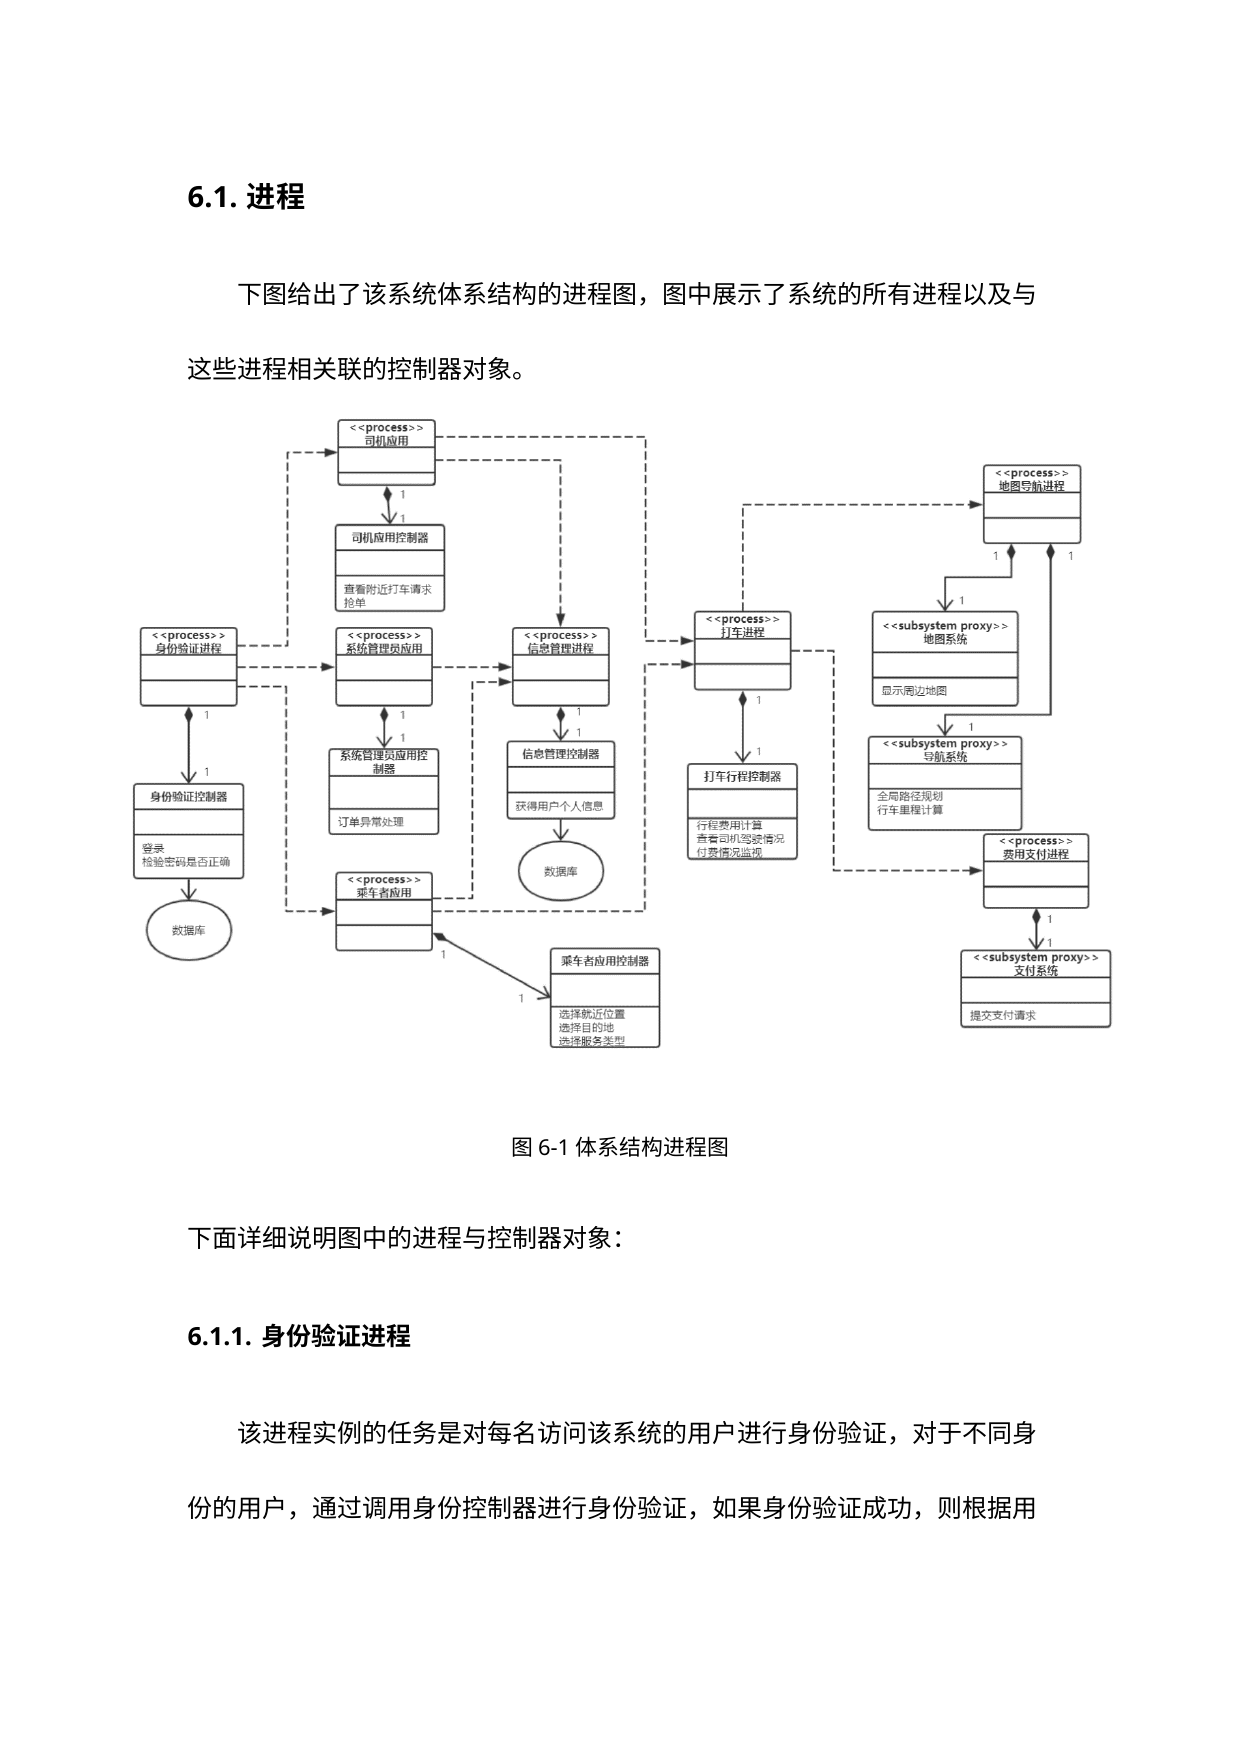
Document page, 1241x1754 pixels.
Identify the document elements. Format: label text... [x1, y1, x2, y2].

picture [117, 414, 1123, 1054]
subtitle 身份验证进程 [187, 1302, 1053, 1367]
text 下面详细说明图中的进程与控制器对象： [187, 1204, 1053, 1269]
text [187, 1399, 1053, 1539]
text 图6-1 体系结构进程图 [187, 1129, 1053, 1162]
subtitle 进程 [187, 162, 1053, 227]
text 下图给出了该系统体系结构的进程图，图中展示了系统的所有进程以及与这些进程相关联的控制器对象。 [187, 260, 1053, 400]
